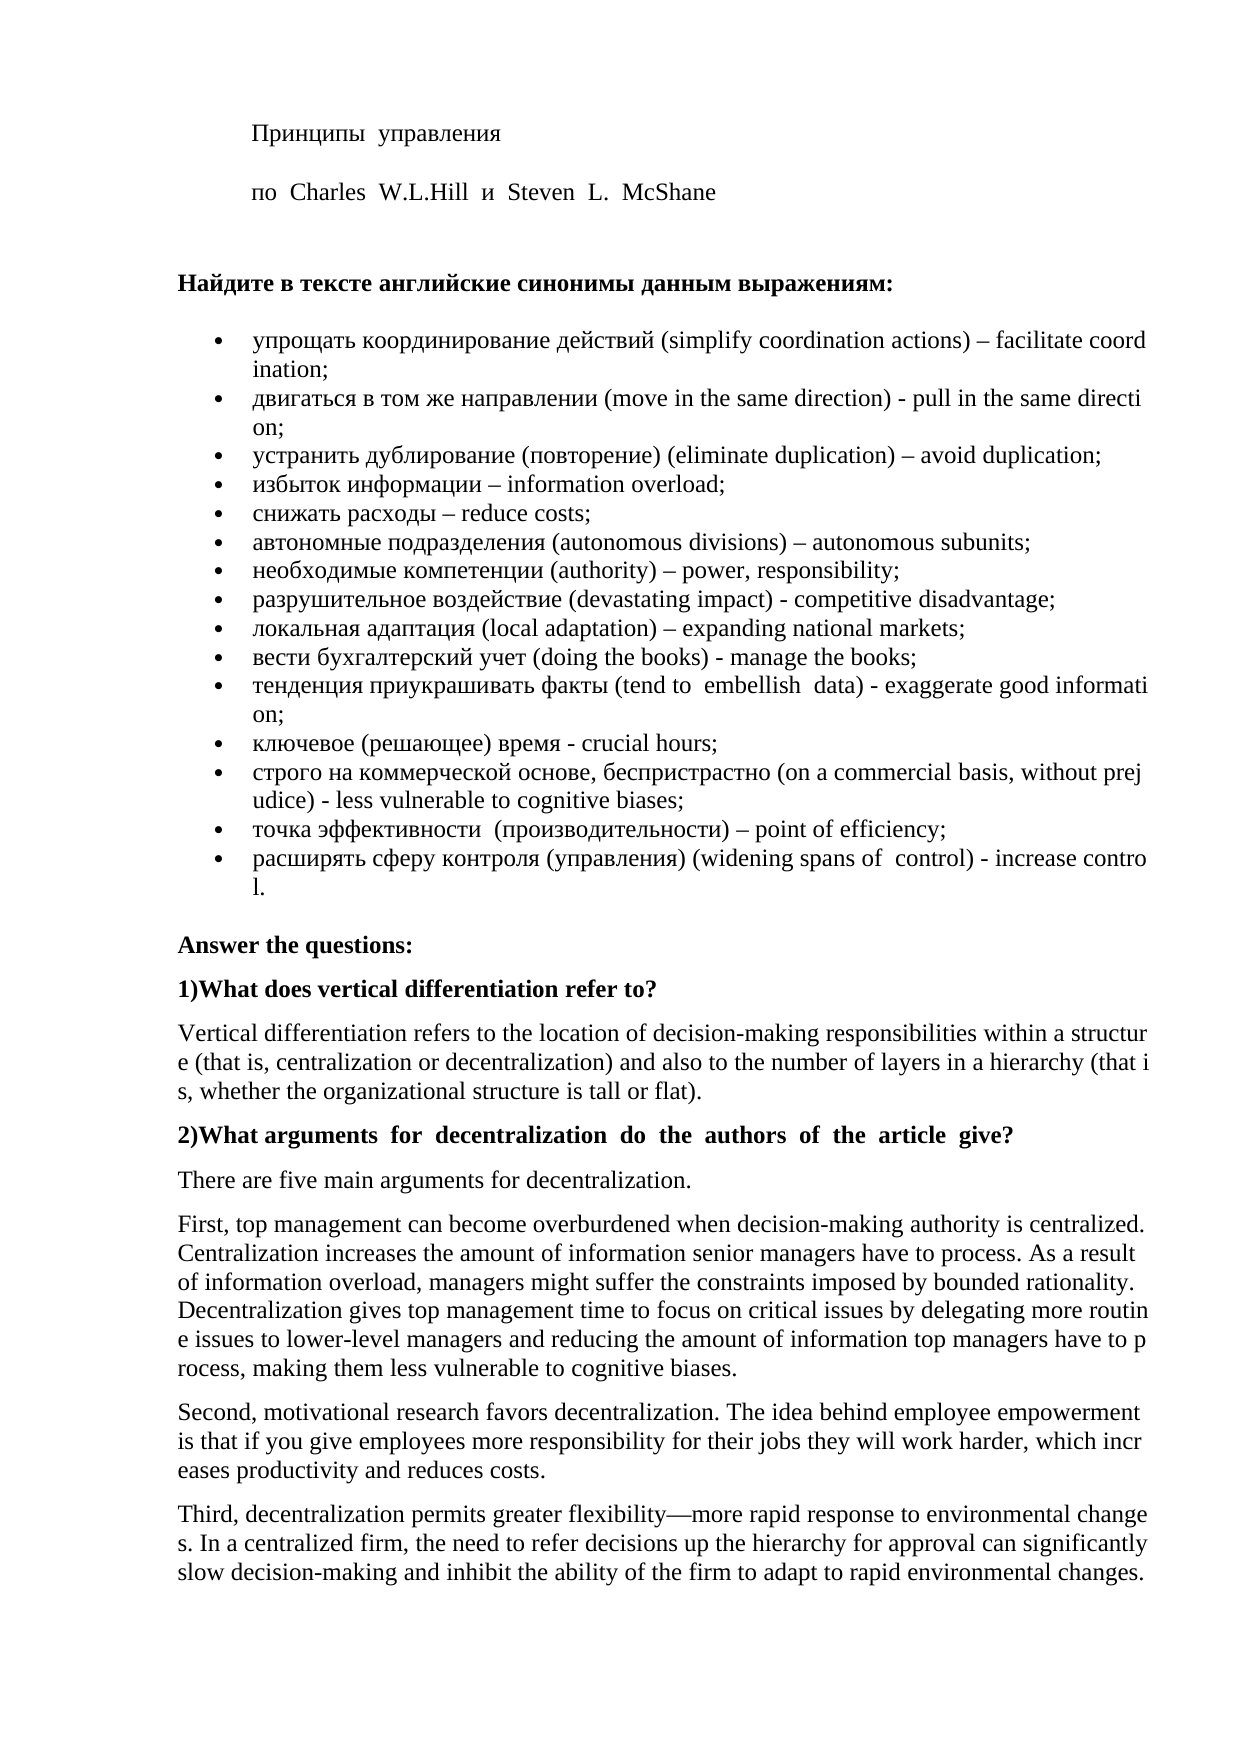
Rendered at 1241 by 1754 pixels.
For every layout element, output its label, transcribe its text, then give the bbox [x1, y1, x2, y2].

list двигаться в том же направлении (move in the same direction) - pull in the same direction; [215, 383, 1152, 441]
list автономные подразделения (autonomous divisions) – autonomous subunits; [215, 527, 1152, 556]
text There are five main arguments for decentralization. [177, 1165, 1152, 1193]
list точка эффективности (производительности) – point of efficiency; [215, 814, 1152, 843]
text 1)What does vertical differentiation refer to? [177, 974, 1152, 1003]
list необходимые компетенции (authority) – power, responsibility; [215, 556, 1152, 584]
list снижать расходы – reduce costs; [215, 498, 1152, 527]
text Принципы управления [177, 118, 1152, 147]
list тенденция приукрашивать факты (tend to embellish data) - exaggerate good information; [215, 671, 1152, 728]
list избыток информации – information overload; [215, 469, 1152, 498]
list ключевое (решающее) время - crucial hours; [215, 728, 1152, 757]
list разрушительное воздействие (devastating impact) - competitive disadvantage; [215, 584, 1152, 613]
text 2)What arguments for decentralization do the authors of the article give? [177, 1120, 1152, 1149]
text Vertical differentiation refers to the location of decision-making responsibilities within a structure (that is, centralization or decentralization) and also to the number of layers in a hierarchy (that is, whether the organizational structure is tall or flat). [177, 1018, 1152, 1105]
list строго на коммерческой основе, беспристрастно (on a commercial basis, without prejudice) - less vulnerable to cognitive biases; [215, 757, 1152, 814]
text Answer the questions: [177, 930, 1152, 958]
text Найдите в тексте английские синонимы данным выражениям: [177, 268, 1152, 296]
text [177, 1499, 1152, 1585]
list устранить дублирование (повторение) (eliminate duplication) – avoid duplication; [215, 441, 1152, 469]
text Second, motivational research favors decentralization. The idea behind employee empowerment is that if you give employees more responsibility for their jobs they will work harder, which increases productivity and reduces costs. [177, 1397, 1152, 1483]
list расширять сферу контроля (управления) (widening spans of control) - increase control. [215, 843, 1152, 901]
text First, top management can become overburdened when decision-making authority is centralized. Centralization increases the amount of information senior managers have to process. As a result of information overload, managers might suffer the constraints imposed by bounded rationality. Decentralization gives top management time to focus on critical issues by delegating more routine issues to lower-level managers and reducing the amount of information top managers have to process, making them less vulnerable to cognitive biases. [177, 1209, 1152, 1382]
list локальная адаптация (local adaptation) – expanding national markets; [215, 613, 1152, 642]
list вести бухгалтерский учет (doing the books) - manage the books; [215, 642, 1152, 671]
text по Charles W.L.Hill и Steven L. McShane [177, 177, 1152, 206]
list упрощать координирование действий (simplify coordination actions) – facilitate coordination; [215, 326, 1152, 383]
